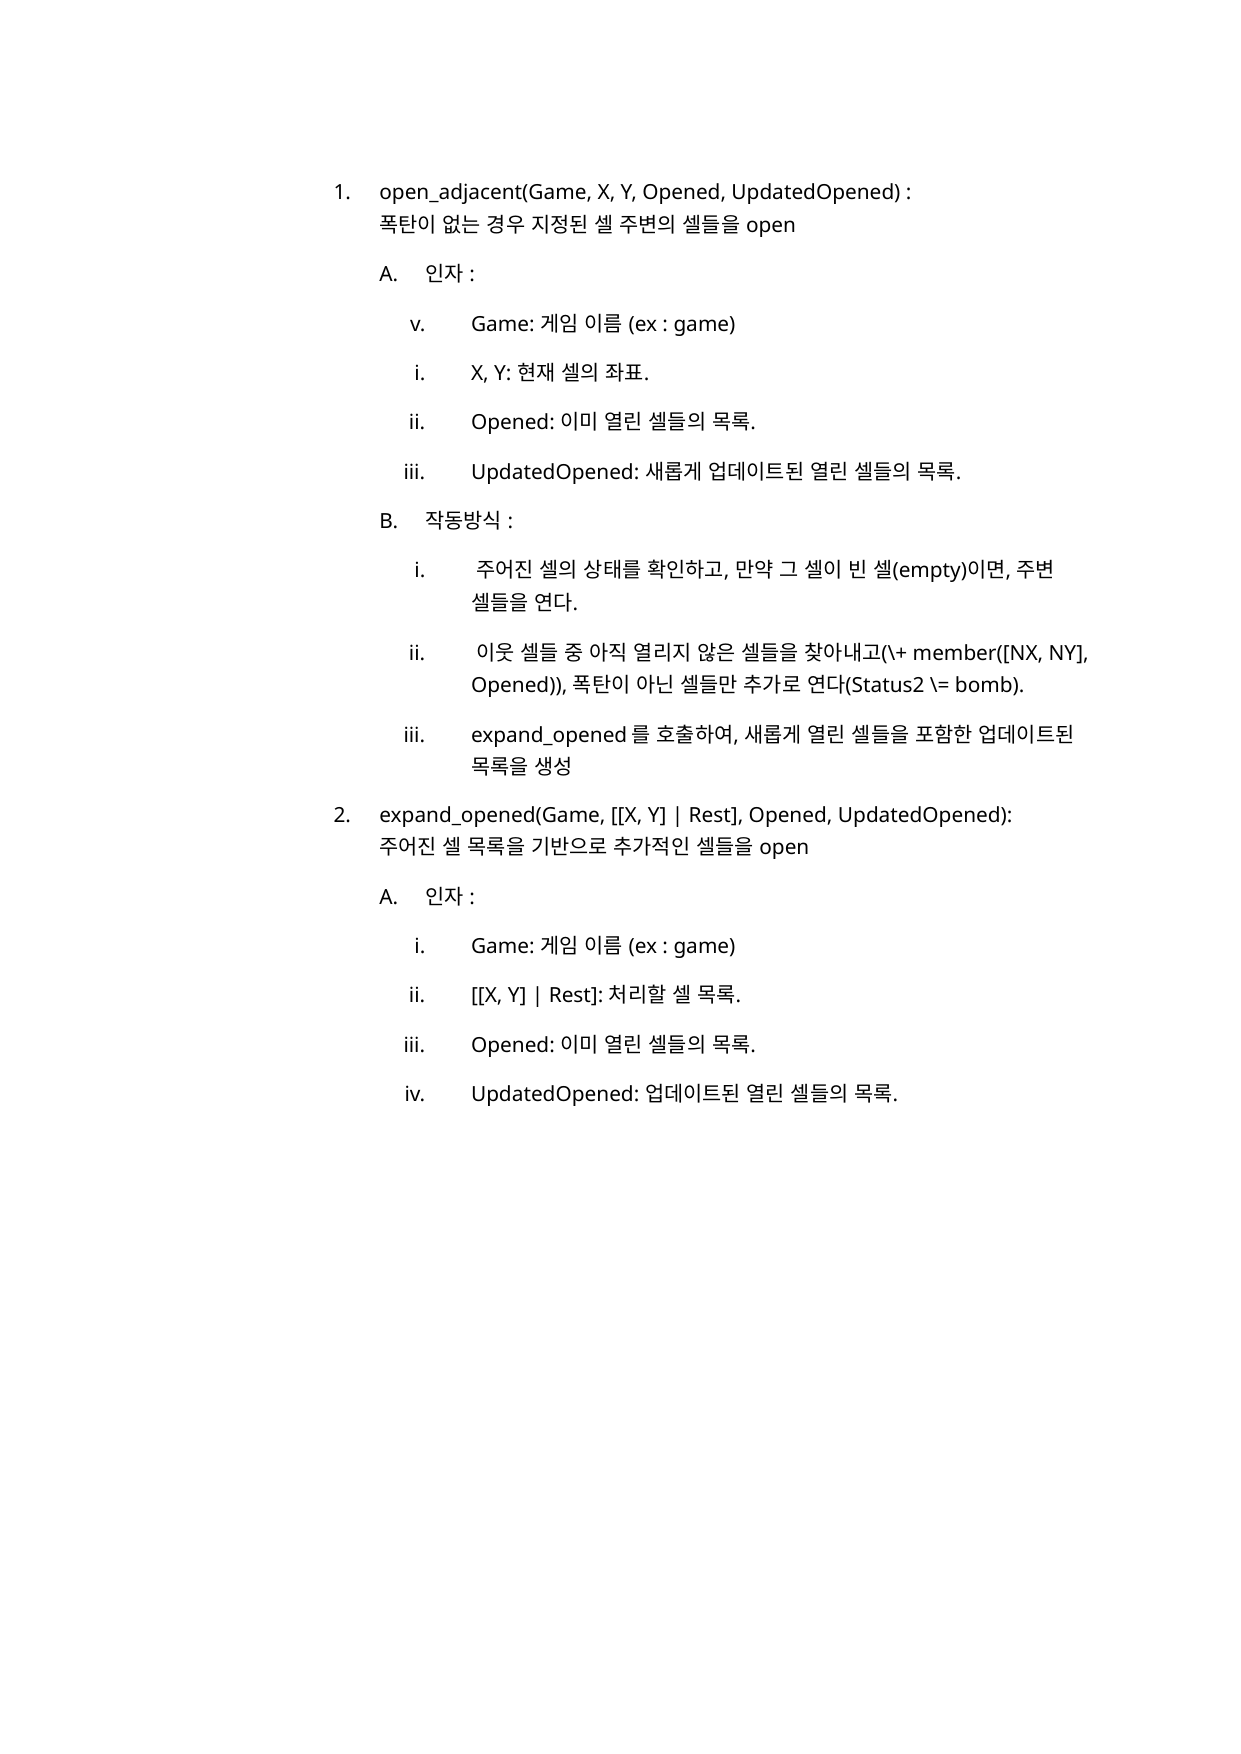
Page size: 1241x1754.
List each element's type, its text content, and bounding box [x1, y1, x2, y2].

list Opened: 이미 열린 셀들의 목록. [425, 1028, 1090, 1058]
list X, Y: 현재 셀의 좌표. [425, 356, 1090, 386]
list open_adjacent(Game, X, Y, Opened, UpdatedOpened) : 폭탄이 없는 경우 지정된 셀 주변의 셀들을 open [333, 177, 1090, 238]
list Game: 게임 이름 (ex : game) [425, 929, 1090, 960]
list Game: 게임 이름 (ex : game) [425, 307, 1090, 337]
list expand_opened를 호출하여, 새롭게 열린 셀들을 포함한 업데이트된 목록을 생성 [425, 718, 1090, 781]
list 인자 : [379, 880, 1090, 910]
list 작동방식 : [379, 504, 1090, 534]
list 이웃 셀들 중 아직 열리지 않은 셀들을 찾아내고(\+ member([NX, NY], Opened)), 폭탄이 아닌 셀들만 추가로 연다(Status2 \= bomb). [425, 636, 1090, 699]
list UpdatedOpened: 새롭게 업데이트된 열린 셀들의 목록. [425, 455, 1090, 485]
list expand_opened(Game, [[X, Y] | Rest], Opened, UpdatedOpened): 주어진 셀 목록을 기반으로 추가적인 셀들을 open [333, 800, 1090, 861]
list [[X, Y] | Rest]: 처리할 셀 목록. [425, 979, 1090, 1009]
list 주어진 셀의 상태를 확인하고, 만약 그 셀이 빈 셀(empty)이면, 주변 셀들을 연다. [425, 554, 1090, 617]
list 인자 : [379, 257, 1090, 288]
list UpdatedOpened: 업데이트된 열린 셀들의 목록. [425, 1077, 1090, 1108]
list Opened: 이미 열린 셀들의 목록. [425, 406, 1090, 436]
